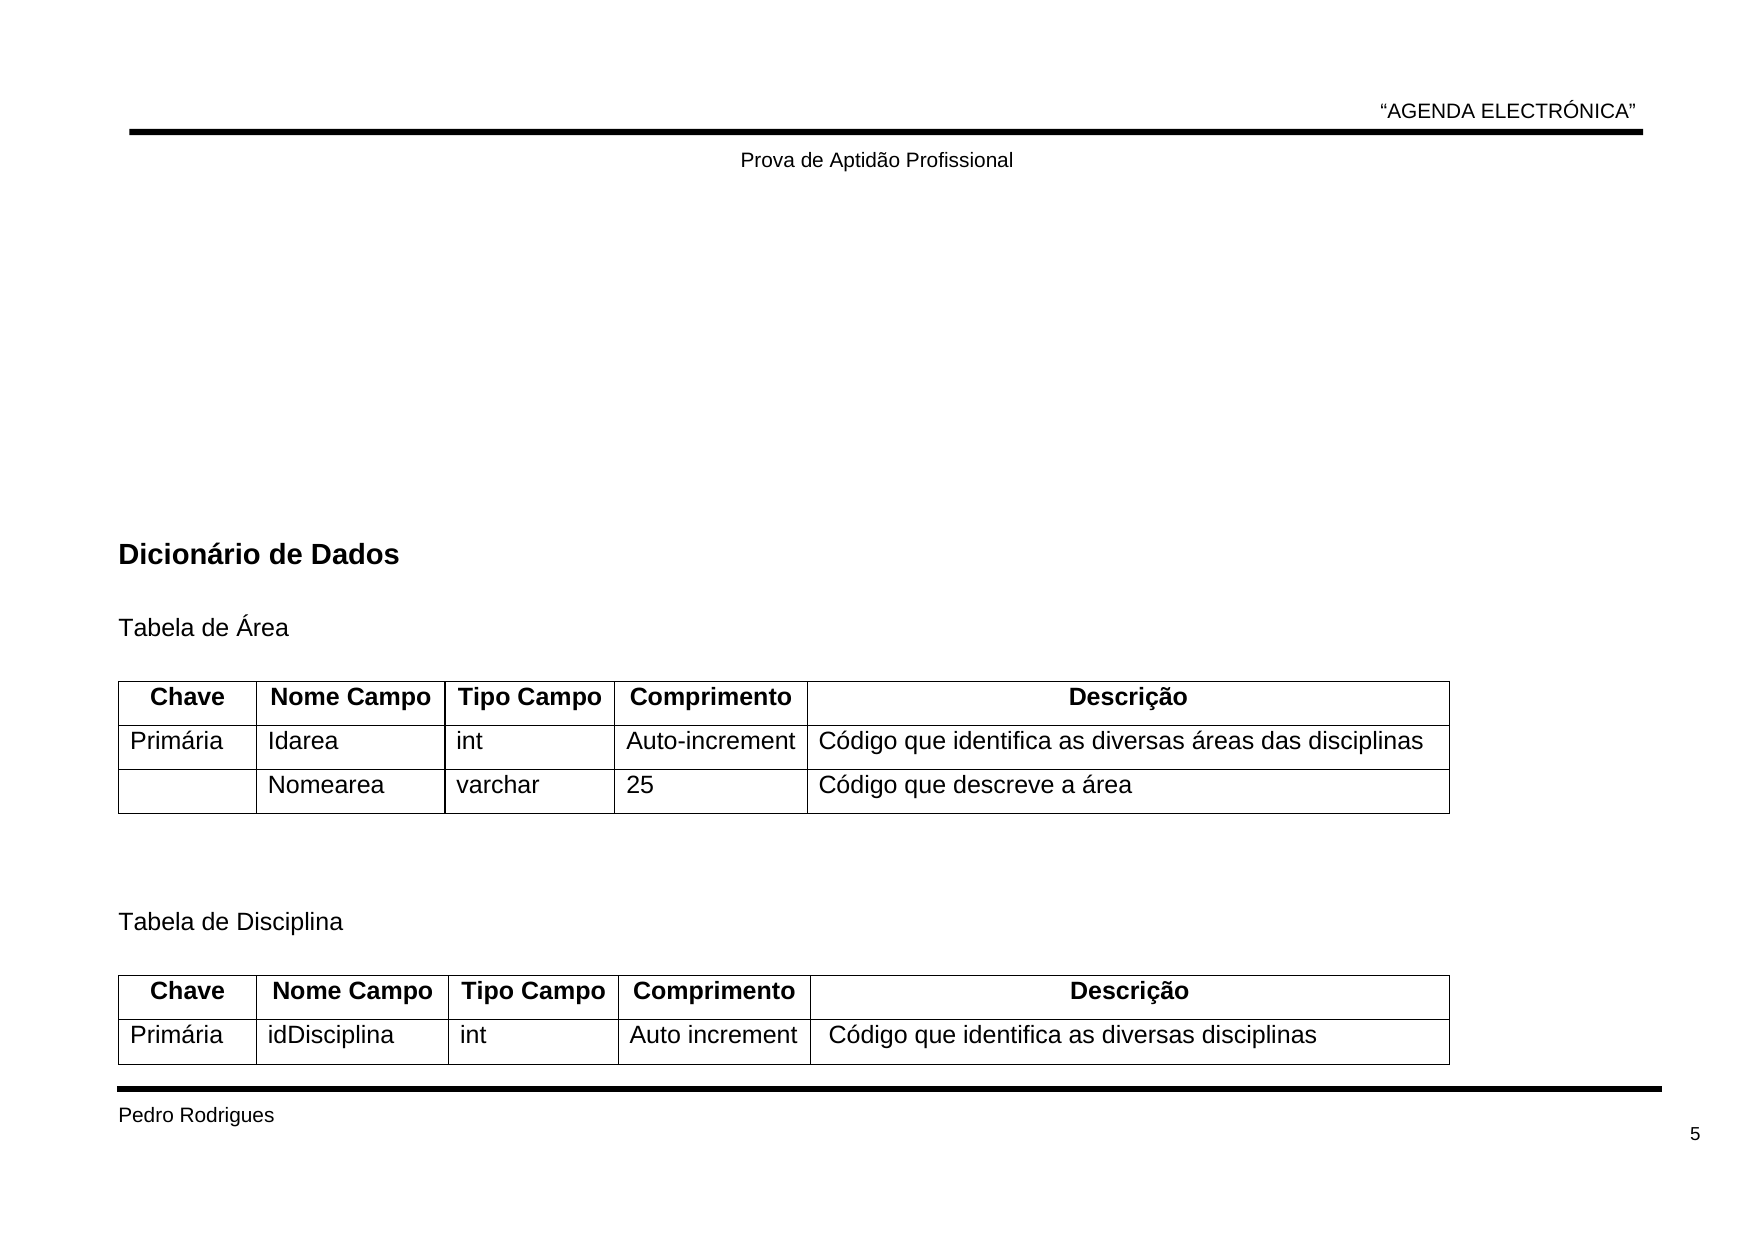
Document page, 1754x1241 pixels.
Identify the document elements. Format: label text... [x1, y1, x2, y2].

table_cell Código que identifica as diversas áreas das disciplinas [808, 726, 1449, 769]
table_header Chave [119, 976, 256, 1019]
table_header Descrição [811, 976, 1449, 1019]
table_header Comprimento [619, 976, 810, 1019]
table_cell [119, 770, 256, 813]
table_header Comprimento [615, 682, 807, 725]
table_cell Auto-increment [615, 726, 807, 769]
text Tabela de Área [118, 613, 1636, 641]
table_cell 25 [615, 770, 807, 813]
table_cell Primária [119, 726, 256, 769]
table_cell varchar [446, 770, 614, 813]
table_header Tipo Campo [446, 682, 614, 725]
table_header Nome Campo [257, 976, 448, 1019]
table_cell Idarea [257, 726, 444, 769]
table_cell int [446, 726, 614, 769]
table_header Tipo Campo [449, 976, 618, 1019]
table_cell int [449, 1020, 618, 1063]
table_cell Código que descreve a área [808, 770, 1449, 813]
text Dicionário de Dados [118, 537, 1636, 571]
table_cell Nomearea [257, 770, 444, 813]
table_cell Código que identifica as diversas disciplinas [811, 1020, 1449, 1063]
table_header Nome Campo [257, 682, 444, 725]
table_cell idDisciplina [257, 1020, 448, 1063]
table_header Chave [119, 682, 256, 725]
text Tabela de Disciplina [118, 907, 1636, 936]
table_cell Auto increment [619, 1020, 810, 1063]
table_header Descrição [808, 682, 1449, 725]
table_cell Primária [119, 1020, 256, 1063]
